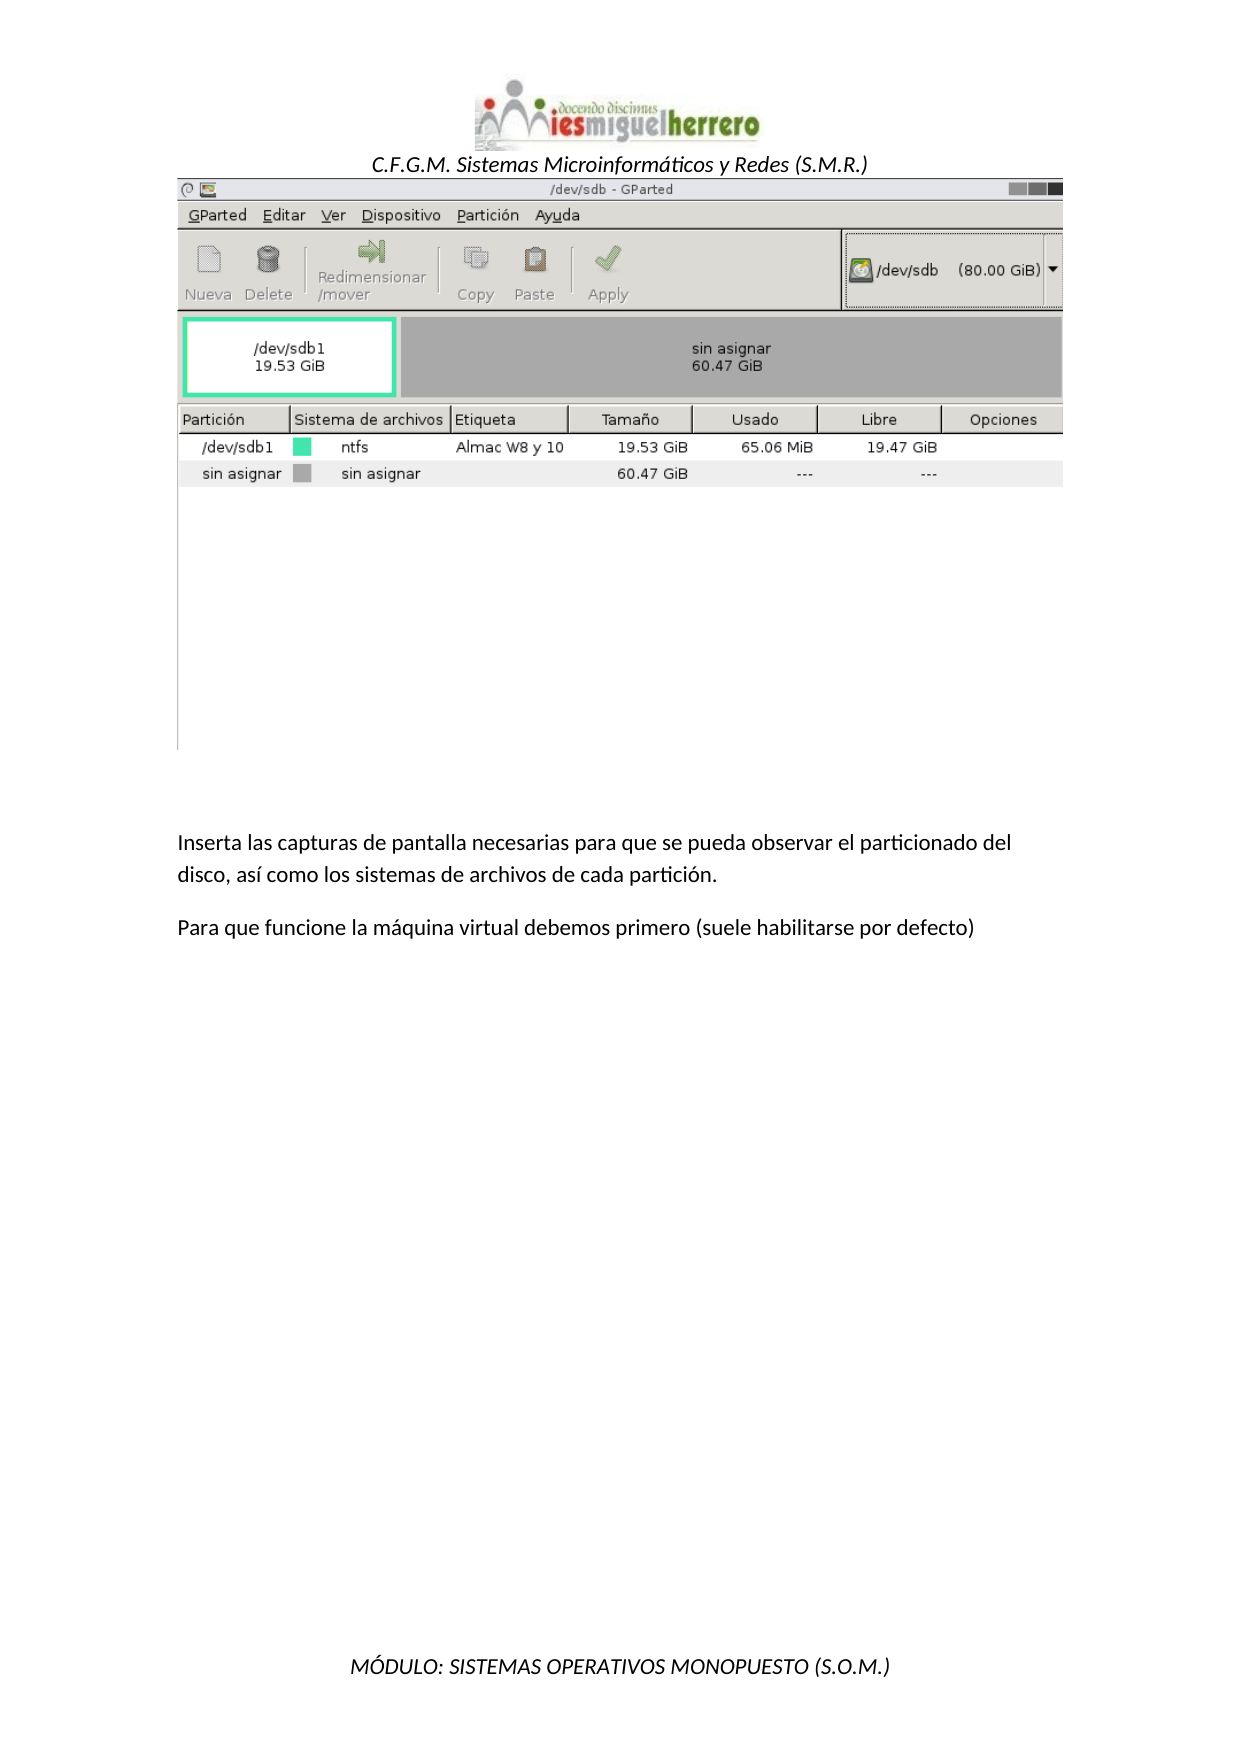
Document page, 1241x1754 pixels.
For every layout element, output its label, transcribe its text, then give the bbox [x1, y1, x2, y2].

picture [474, 73, 766, 151]
text Para que funcione la máquina virtual debemos primero (suele habilitarse por defecto) [177, 913, 1063, 941]
picture [177, 178, 1063, 750]
text Inserta las capturas de pantalla necesarias para que se pueda observar el particionado del disco, así como los sistemas de archivos de cada partición. [177, 828, 1063, 888]
